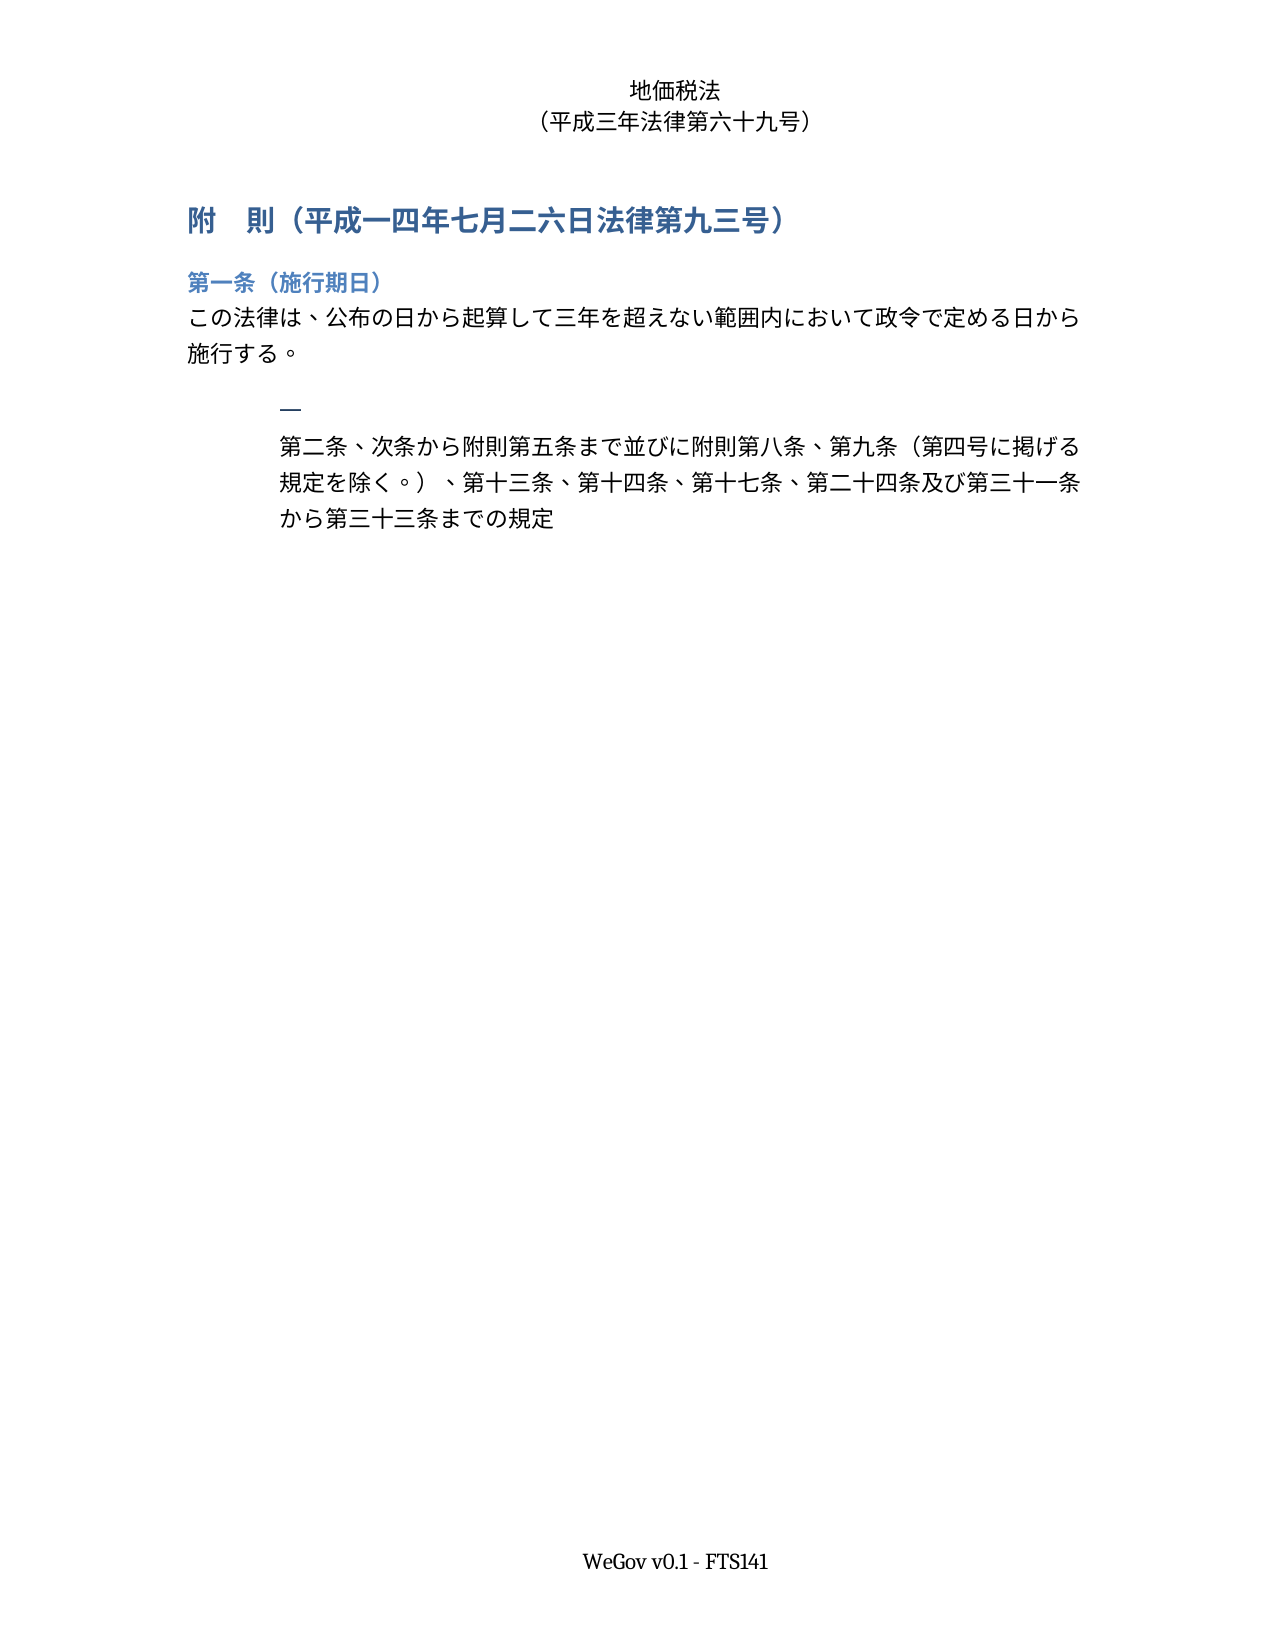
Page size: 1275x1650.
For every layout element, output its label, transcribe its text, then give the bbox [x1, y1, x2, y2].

text この法律は、公布の日から起算して三年を超えない範囲内において政令で定める日から施行する。 [187, 302, 1087, 369]
subtitle 第一条（施行期日） [187, 266, 1087, 298]
subtitle 附 則（平成一四年七月二六日法律第九三号） [187, 200, 1087, 240]
subtitle 一 [279, 395, 1087, 426]
text 第二条、次条から附則第五条まで並びに附則第八条、第九条（第四号に掲げる規定を除く。）、第十三条、第十四条、第十七条、第二十四条及び第三十一条から第三十三条までの規定 [279, 431, 1087, 534]
